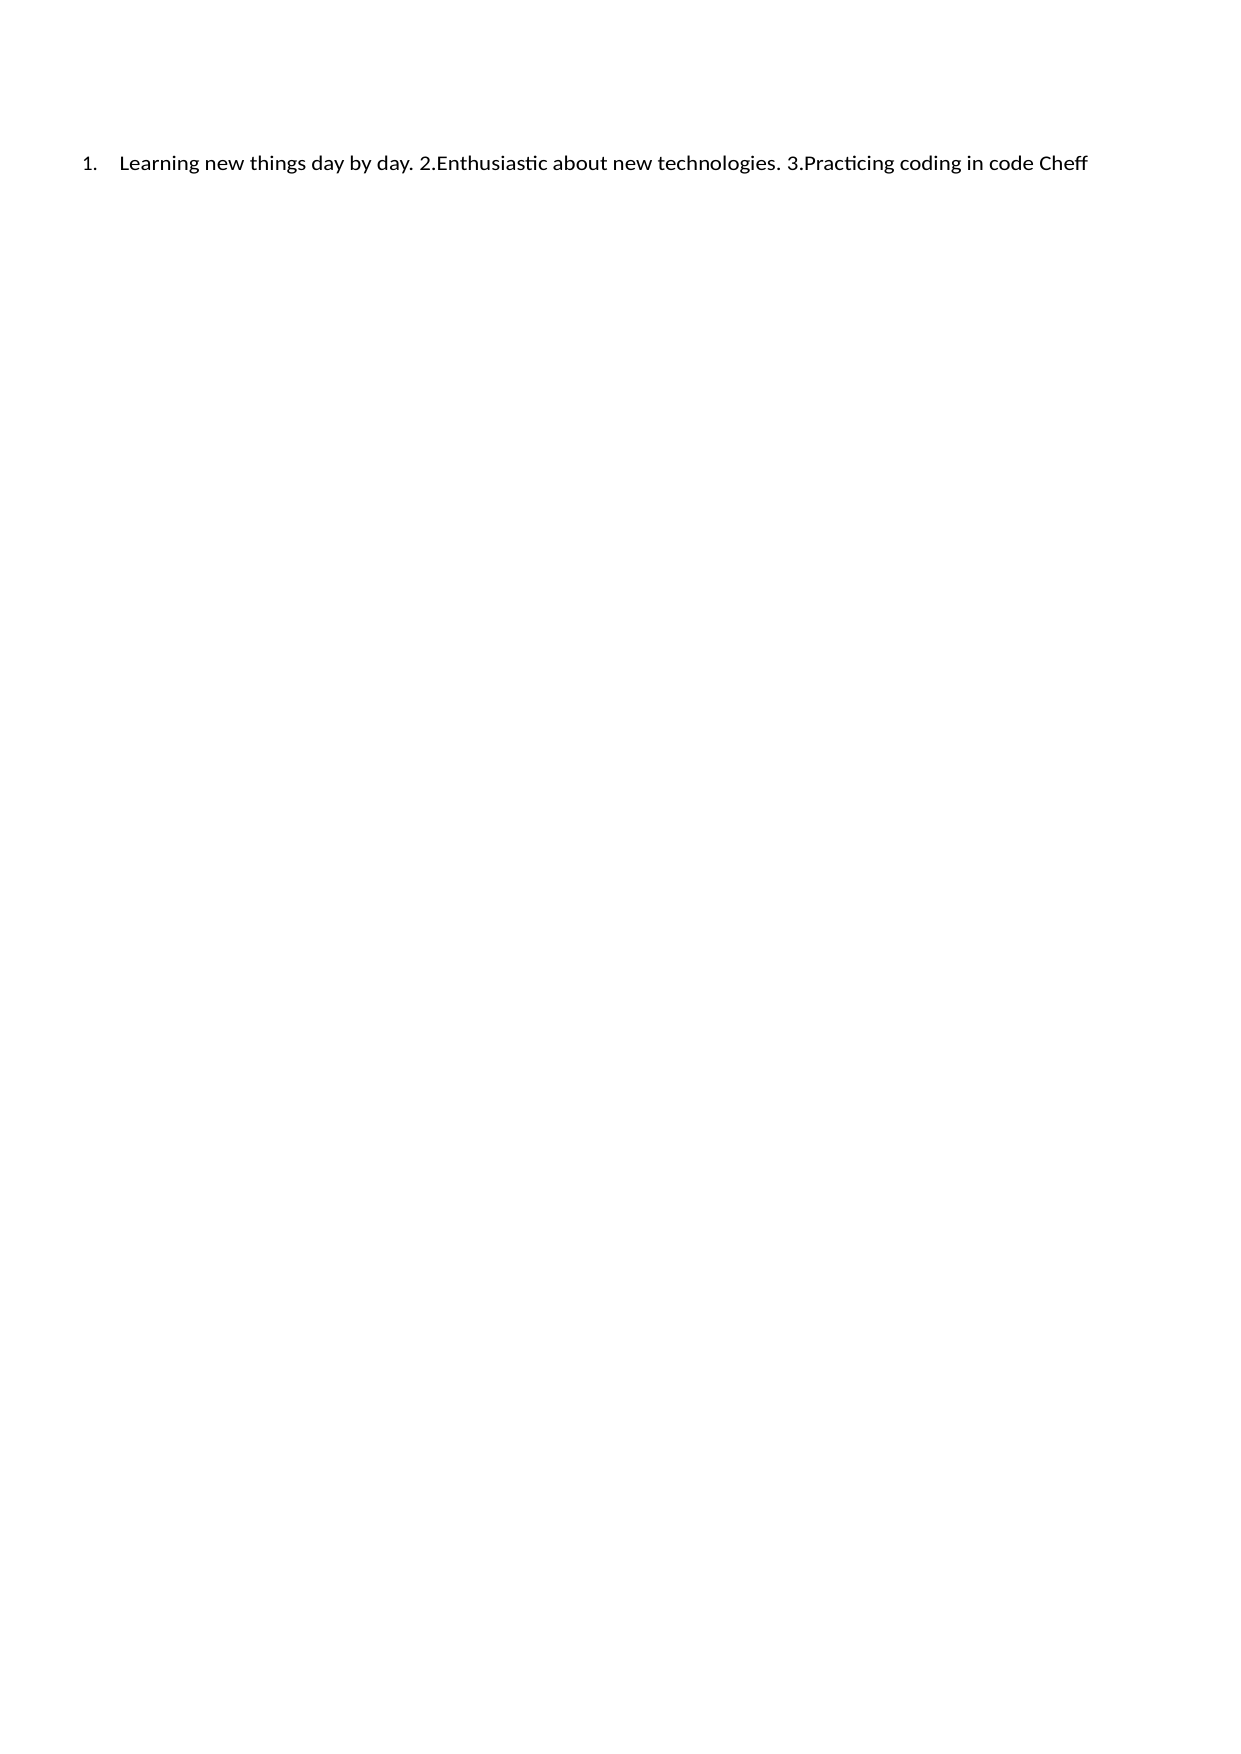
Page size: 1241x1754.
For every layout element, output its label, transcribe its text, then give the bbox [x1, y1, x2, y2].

list Learning new things day by day. 2.Enthusiastic about new technologies. 3.Practicing coding in code Cheff [82, 150, 1194, 175]
